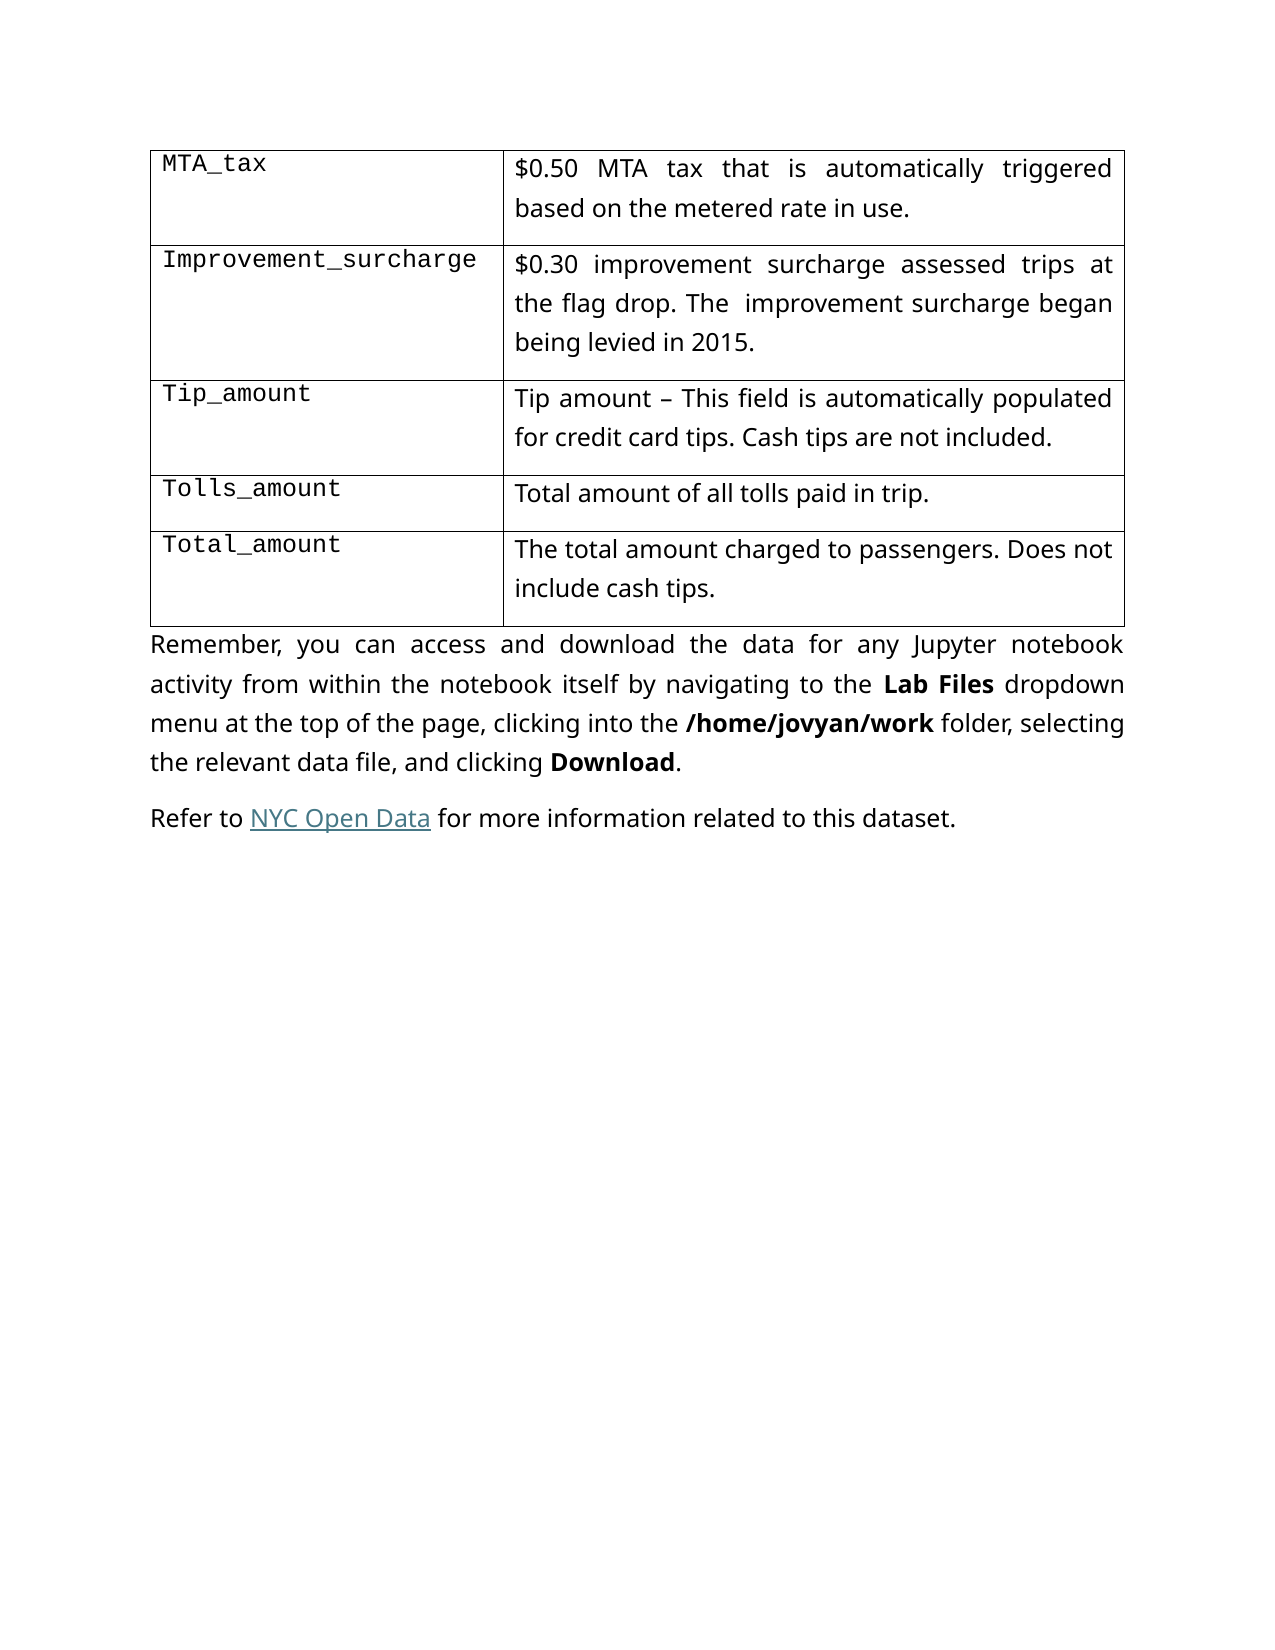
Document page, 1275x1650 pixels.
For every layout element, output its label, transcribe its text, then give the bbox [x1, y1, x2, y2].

table_cell Improvement_surcharge [151, 246, 503, 379]
table_cell $0.30 improvement surcharge assessed trips at the flag drop. The improvement surcharge began being levied in 2015. [504, 246, 1124, 379]
text Remember, you can access and download the data for any Jupyter notebook activity from within the notebook itself by navigating to the Lab Files dropdown menu at the top of the page, clicking into the /home/jovyan/work folder, selecting the relevant data file, and clicking Download. [150, 627, 1125, 779]
table_cell MTA_tax [151, 151, 503, 245]
table_cell Total amount of all tolls paid in trip. [504, 476, 1124, 531]
table_cell Tolls_amount [151, 476, 503, 531]
table_cell Tip amount – This field is automatically populated for credit card tips. Cash tips are not included. [504, 381, 1124, 475]
table_cell $0.50 MTA tax that is automatically triggered based on the metered rate in use. [504, 151, 1124, 245]
text Refer to NYC Open Data for more information related to this dataset. [150, 800, 1125, 834]
table_cell The total amount charged to passengers. Does not include cash tips. [504, 532, 1124, 626]
table_cell Tip_amount [151, 381, 503, 475]
table_cell Total_amount [151, 532, 503, 626]
